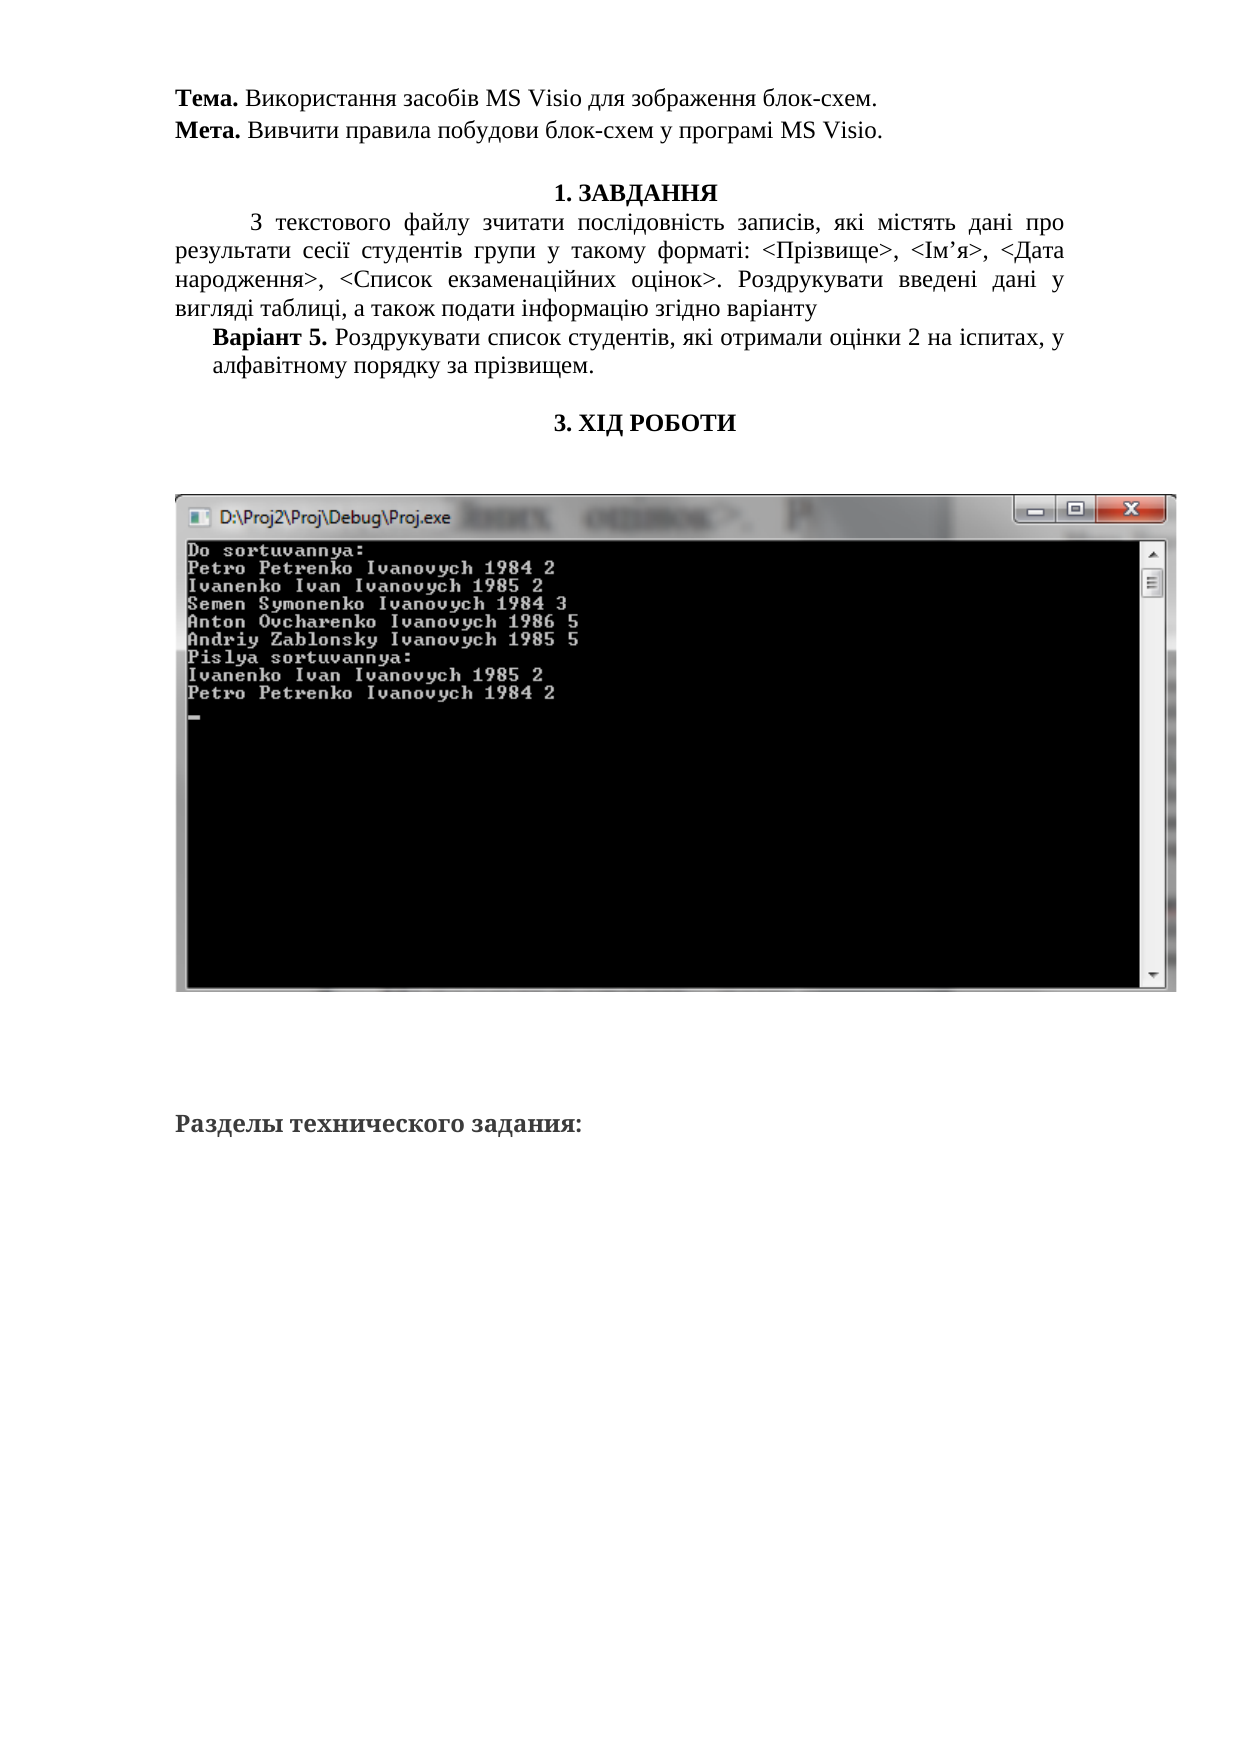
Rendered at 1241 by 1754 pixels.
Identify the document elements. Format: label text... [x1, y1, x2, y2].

subtitle 1. ЗАВДАННЯ [553, 178, 1065, 207]
subtitle 3. ХІД РОБОТИ [553, 408, 1065, 437]
text З текстового файлу зчитати послідовність записів, які містять дані про результати сесії студентів групи у такому форматі: <Прізвище>, <Ім’я>, <Дата народження>, <Список екзаменаційних оцінок>. Роздрукувати введені дані у вигляді таблиці, а також подати інформацію згідно варіанту [175, 207, 1065, 322]
text Варіант 5. Роздрукувати список студентів, які отримали оцінки 2 на іспитах, у алфавітному порядку за прізвищем. [212, 322, 1065, 379]
picture [175, 494, 1177, 992]
text Тема. Використання засобів MS Visio для зображення блок-схем. [175, 83, 1065, 112]
text Разделы технического задания: [175, 1107, 1065, 1140]
text Мета. Вивчити правила побудови блок-схем у програмі MS Visio. [175, 115, 1065, 144]
